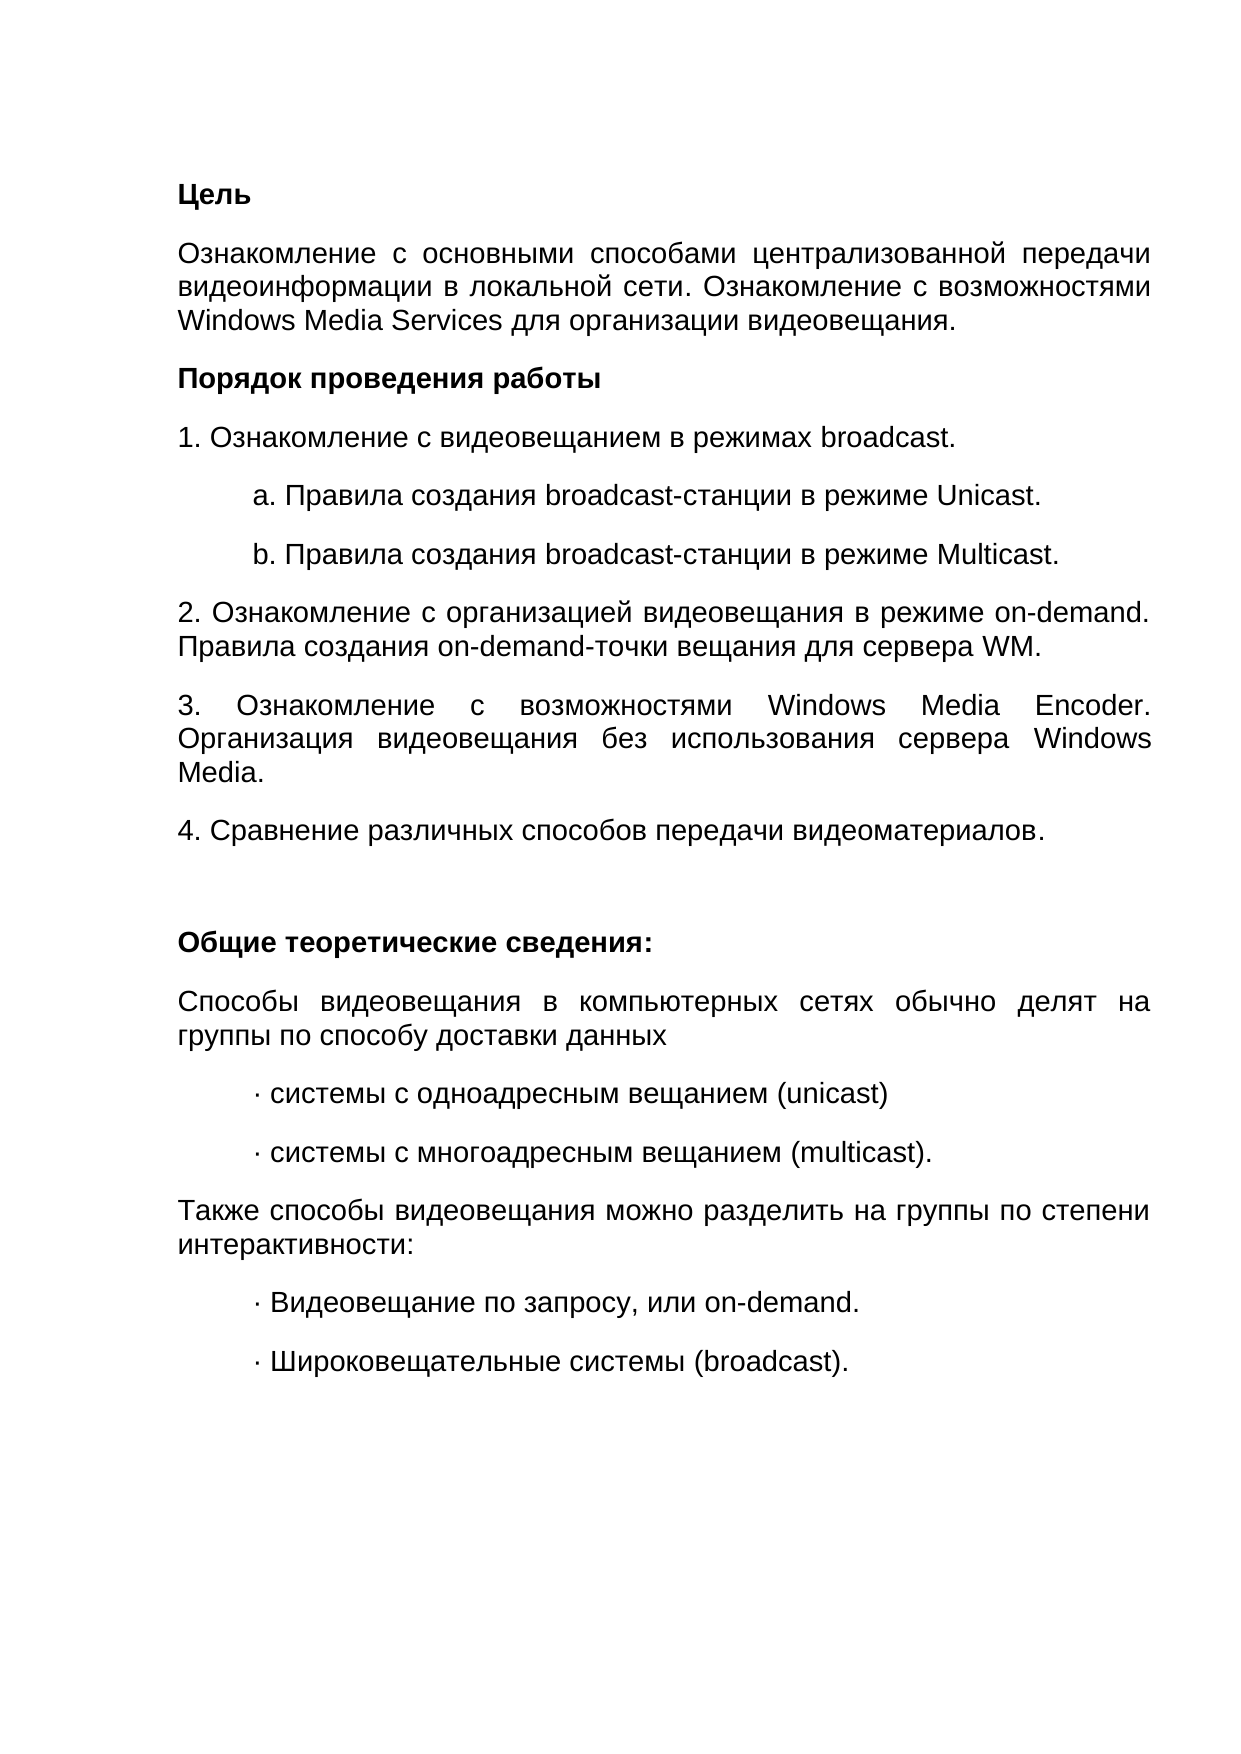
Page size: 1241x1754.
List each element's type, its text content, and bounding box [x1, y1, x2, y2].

text b. Правила создания broadcast-станции в режиме Multicast. [177, 537, 1152, 571]
text · системы с многоадресным вещанием (multicast). [177, 1135, 1152, 1168]
text 2. Ознакомление с организацией видеовещания в режиме on-demand. Правила создания on-demand-точки вещания для сервера WM. [177, 596, 1152, 663]
text Общие теоретические сведения: [177, 926, 1152, 959]
text · системы с одноадресным вещанием (unicast) [177, 1076, 1152, 1110]
text 3. Ознакомление с возможностями Windows Media Encoder. Организация видеовещания без использования сервера Windows Media. [177, 688, 1152, 788]
text Способы видеовещания в компьютерных сетях обычно делят на группы по способу доставки данных [177, 984, 1152, 1051]
text Ознакомление с основными способами централизованной передачи видеоинформации в локальной сети. Ознакомление с возможностями Windows Media Services для организации видеовещания. [177, 236, 1152, 336]
text Порядок проведения работы [177, 361, 1152, 395]
text Также способы видеовещания можно разделить на группы по степени интерактивности: [177, 1193, 1152, 1260]
text 1. Ознакомление с видеовещанием в режимах broadcast. [177, 420, 1152, 453]
text a. Правила создания broadcast-станции в режиме Unicast. [177, 478, 1152, 512]
text · Видеовещание по запросу, или on-demand. [177, 1285, 1152, 1319]
text Цель [177, 177, 1152, 211]
text 4. Сравнение различных способов передачи видеоматериалов. [177, 813, 1152, 847]
text · Широковещательные системы (broadcast). [177, 1344, 1152, 1377]
